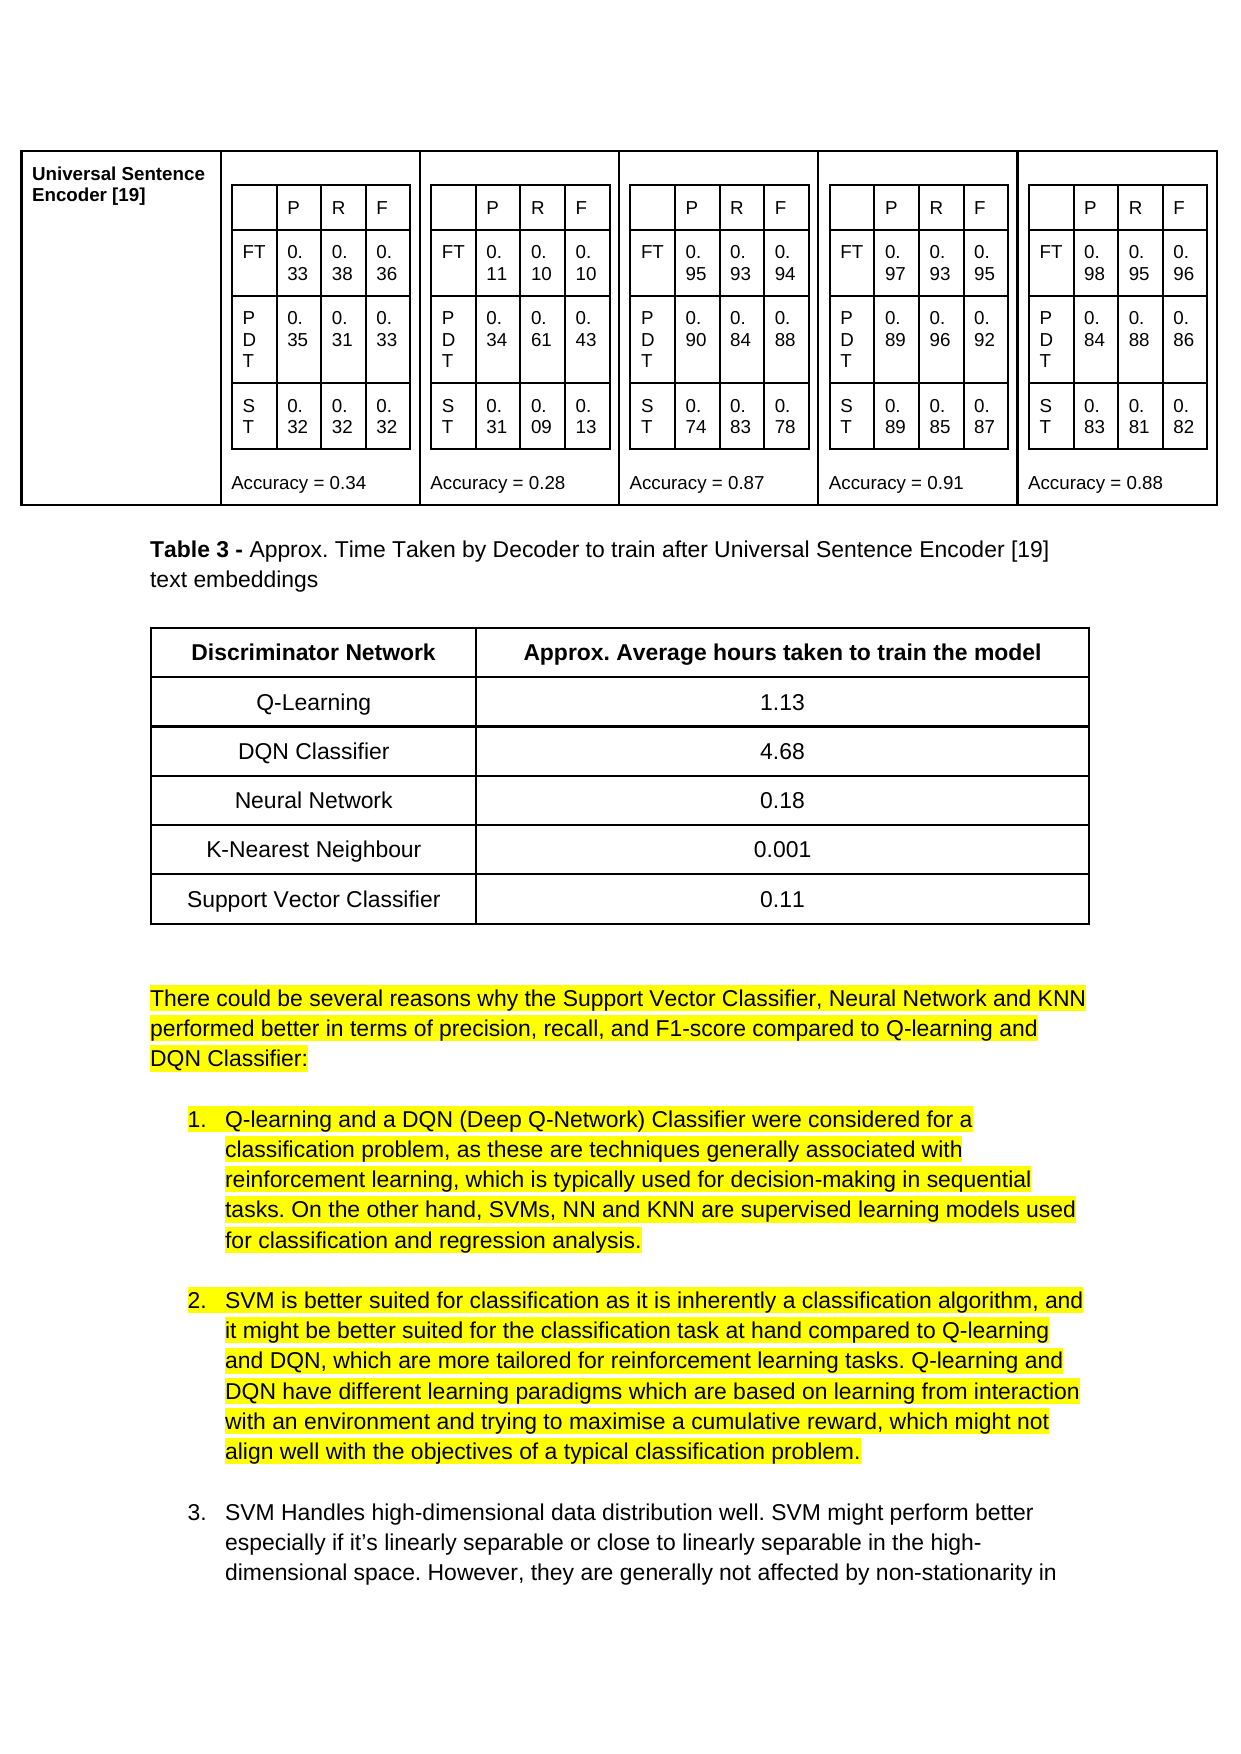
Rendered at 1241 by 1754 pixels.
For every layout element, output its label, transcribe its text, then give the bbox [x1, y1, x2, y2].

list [187, 1498, 1090, 1585]
table_header Approx. Average hours taken to train the model [477, 629, 1088, 676]
table_header Discriminator Network [152, 629, 475, 676]
table_cell 4.68 [477, 728, 1088, 774]
table_cell 0.11 [477, 875, 1088, 922]
list SVM is better suited for classification as it is inherently a classification algorithm, and it might be better suited for the classification task at hand compared to Q-learning and DQN, which are more tailored for reinforcement learning tasks. Q-learning and DQN have different learning paradigms which are based on learning from interaction with an environment and trying to maximise a cumulative reward, which might not align well with the objectives of a typical classification problem. [187, 1287, 1090, 1464]
table_cell K-Nearest Neighbour [152, 826, 475, 873]
table_cell 0.18 [477, 777, 1088, 824]
table_cell 0.001 [477, 826, 1088, 873]
text Table 3 - Approx. Time Taken by Decoder to train after Universal Sentence Encoder [19] text embeddings [150, 536, 1090, 593]
table_cell Support Vector Classifier [152, 875, 475, 922]
table_cell Accuracy = 0.88 [1019, 152, 1216, 504]
table_cell Accuracy = 0.34 [222, 152, 419, 504]
text There could be several reasons why the Support Vector Classifier, Neural Network and KNN performed better in terms of precision, recall, and F1-score compared to Q-learning and DQN Classifier: [150, 985, 1090, 1072]
table_cell Accuracy = 0.28 [421, 152, 618, 504]
table_cell Q-Learning [152, 678, 475, 725]
table_cell Neural Network [152, 777, 475, 824]
table_cell DQN Classifier [152, 728, 475, 774]
list Q-learning and a DQN (Deep Q-Network) Classifier were considered for a classification problem, as these are techniques generally associated with reinforcement learning, which is typically used for decision-making in sequential tasks. On the other hand, SVMs, NN and KNN are supervised learning models used for classification and regression analysis. [187, 1106, 1090, 1253]
table_cell Universal Sentence Encoder [19] [23, 152, 220, 504]
table_cell 1.13 [477, 678, 1088, 725]
table_cell Accuracy = 0.91 [819, 152, 1016, 504]
table_cell Accuracy = 0.87 [620, 152, 817, 504]
